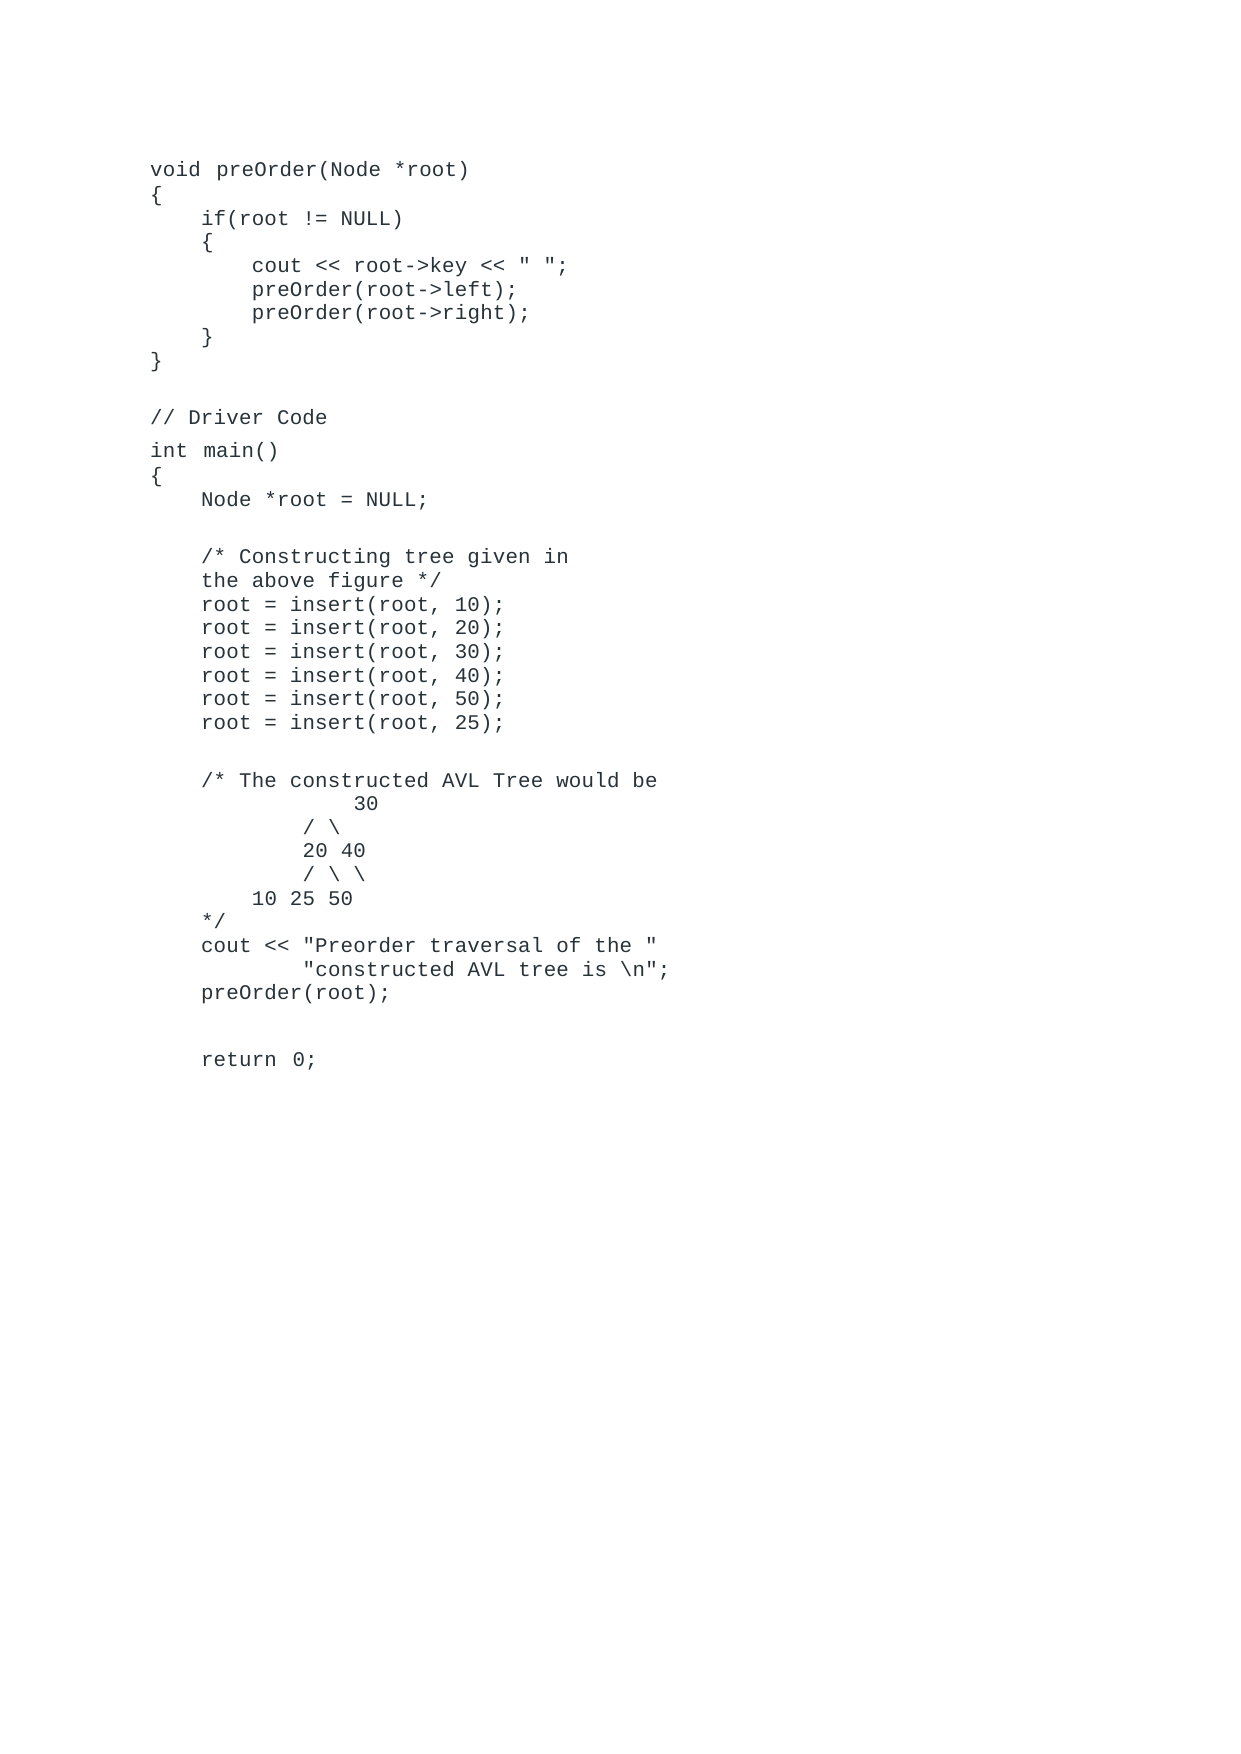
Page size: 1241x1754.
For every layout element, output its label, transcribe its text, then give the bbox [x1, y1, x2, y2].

text } [150, 349, 1090, 373]
text root = insert(root, 25); [150, 712, 1090, 736]
text root = insert(root, 10); [150, 594, 1090, 617]
text preOrder(root->right); [150, 302, 1090, 326]
text 30 [150, 793, 1090, 817]
text } [150, 326, 1090, 349]
text /* The constructed AVL Tree would be [150, 769, 1090, 793]
text preOrder(root); [150, 982, 1090, 1006]
text preOrder(root->left); [150, 279, 1090, 302]
text root = insert(root, 20); [150, 617, 1090, 641]
text the above figure */ [150, 570, 1090, 594]
text 10 25 50 [150, 888, 1090, 911]
text /* Constructing tree given in [150, 546, 1090, 570]
text / \ [150, 817, 1090, 841]
text / \ \ [150, 864, 1090, 888]
text root = insert(root, 30); [150, 641, 1090, 664]
text if(root != NULL) [150, 208, 1090, 231]
text { [150, 184, 1090, 208]
text "constructed AVL tree is \n"; [150, 959, 1090, 982]
text 20 40 [150, 841, 1090, 864]
text root = insert(root, 40); [150, 664, 1090, 688]
text { [150, 231, 1090, 255]
text cout << "Preorder traversal of the " [150, 935, 1090, 959]
text */ [150, 911, 1090, 935]
text return 0; [150, 1040, 1090, 1074]
text void preOrder(Node *root) [150, 150, 1090, 184]
text { [150, 465, 1090, 489]
text int main() [150, 431, 1090, 465]
text cout << root->key << " "; [150, 255, 1090, 279]
text // Driver Code [150, 407, 1090, 431]
text Node *root = NULL; [150, 489, 1090, 512]
text root = insert(root, 50); [150, 688, 1090, 712]
